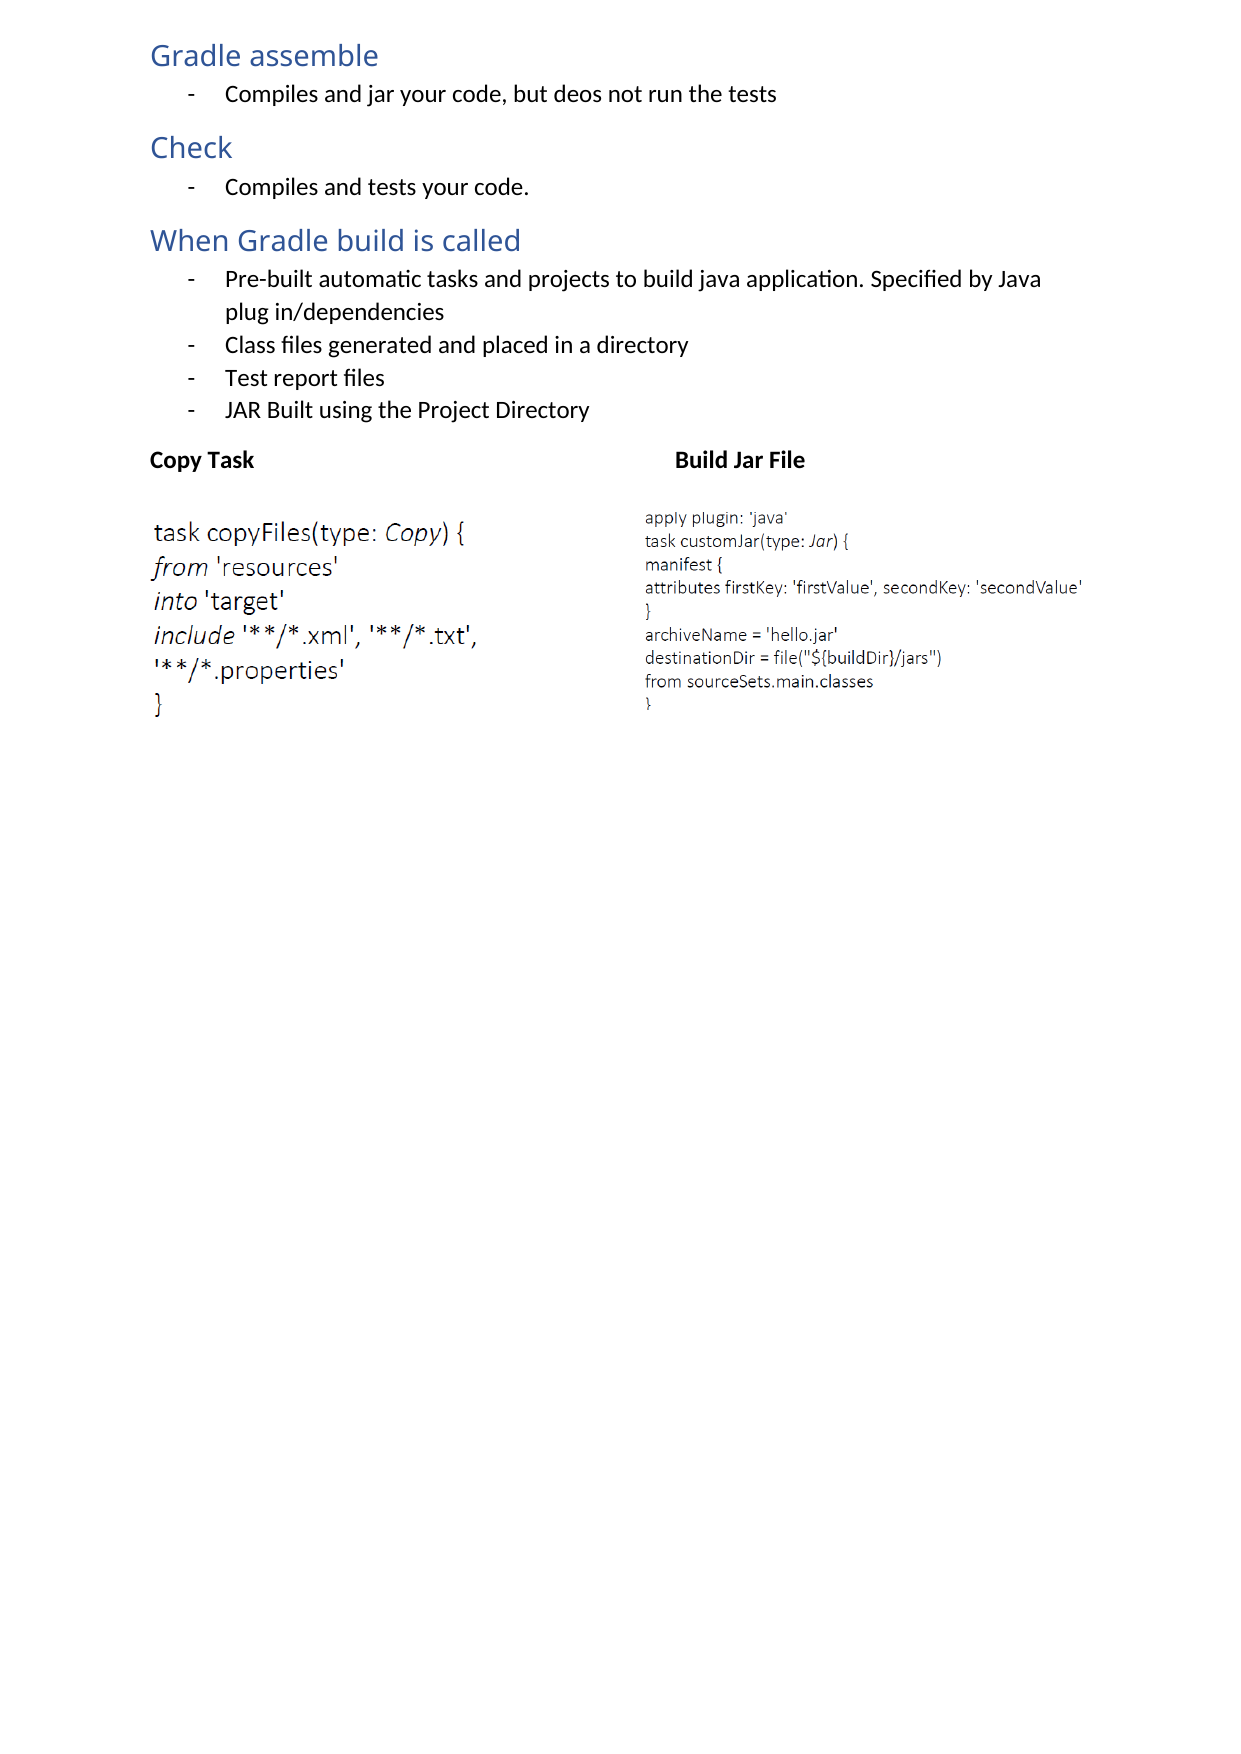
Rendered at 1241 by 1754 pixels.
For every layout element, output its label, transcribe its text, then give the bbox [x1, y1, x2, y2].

subtitle Check [150, 128, 1090, 167]
list JAR Built using the Project Directory [187, 395, 1090, 425]
list Test report files [187, 362, 1090, 392]
list Class files generated and placed in a directory [187, 329, 1090, 359]
subtitle When Gradle build is called [150, 220, 1090, 260]
picture [640, 512, 1091, 710]
list Pre-built automatic tasks and projects to build java application. Specified by Java plug in/dependencies [187, 263, 1090, 326]
list Compiles and jar your code, but deos not run the tests [187, 78, 1090, 109]
subtitle Gradle assemble [150, 35, 1090, 75]
list Compiles and tests your code. [187, 171, 1090, 201]
text Copy Task Build Jar File [150, 444, 1090, 475]
picture [150, 517, 606, 719]
